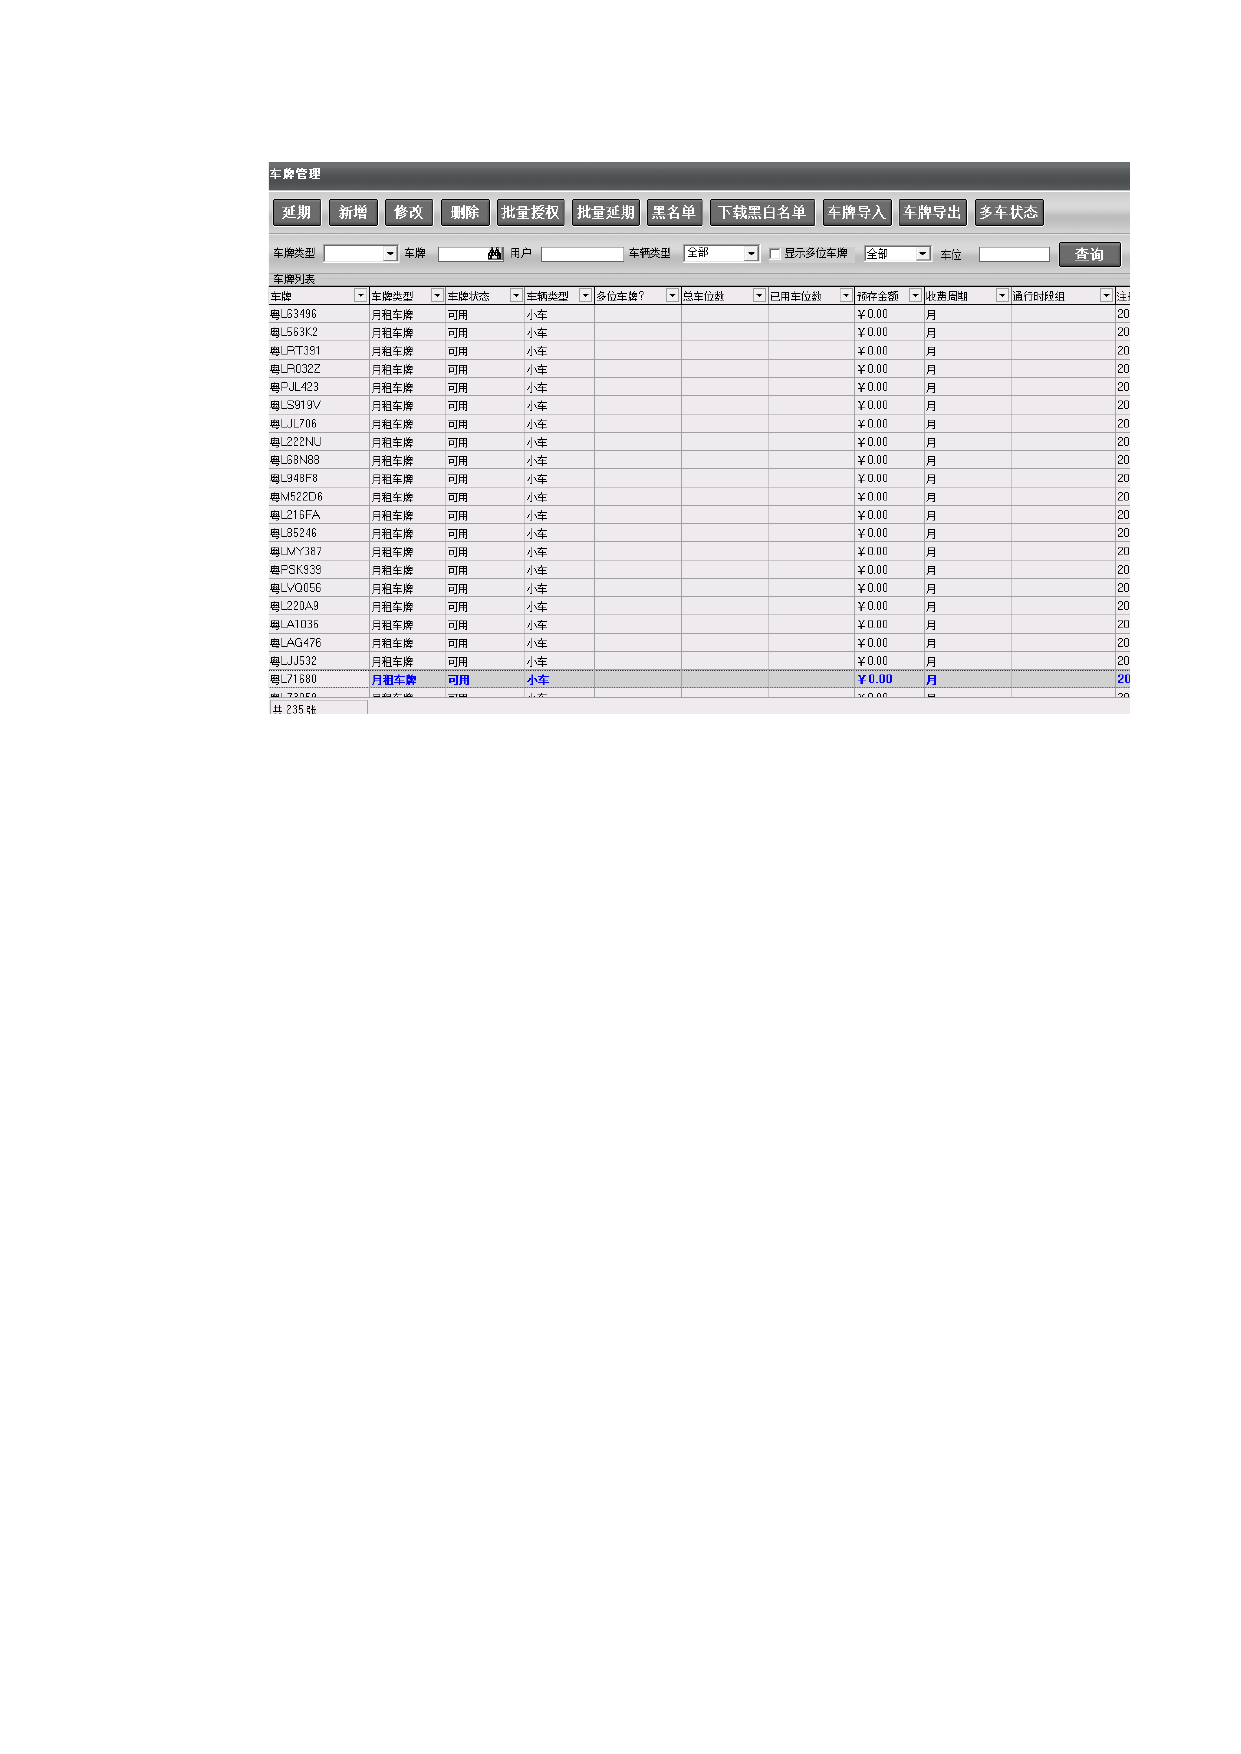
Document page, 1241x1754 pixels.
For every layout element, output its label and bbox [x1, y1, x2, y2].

picture [268, 162, 1130, 714]
